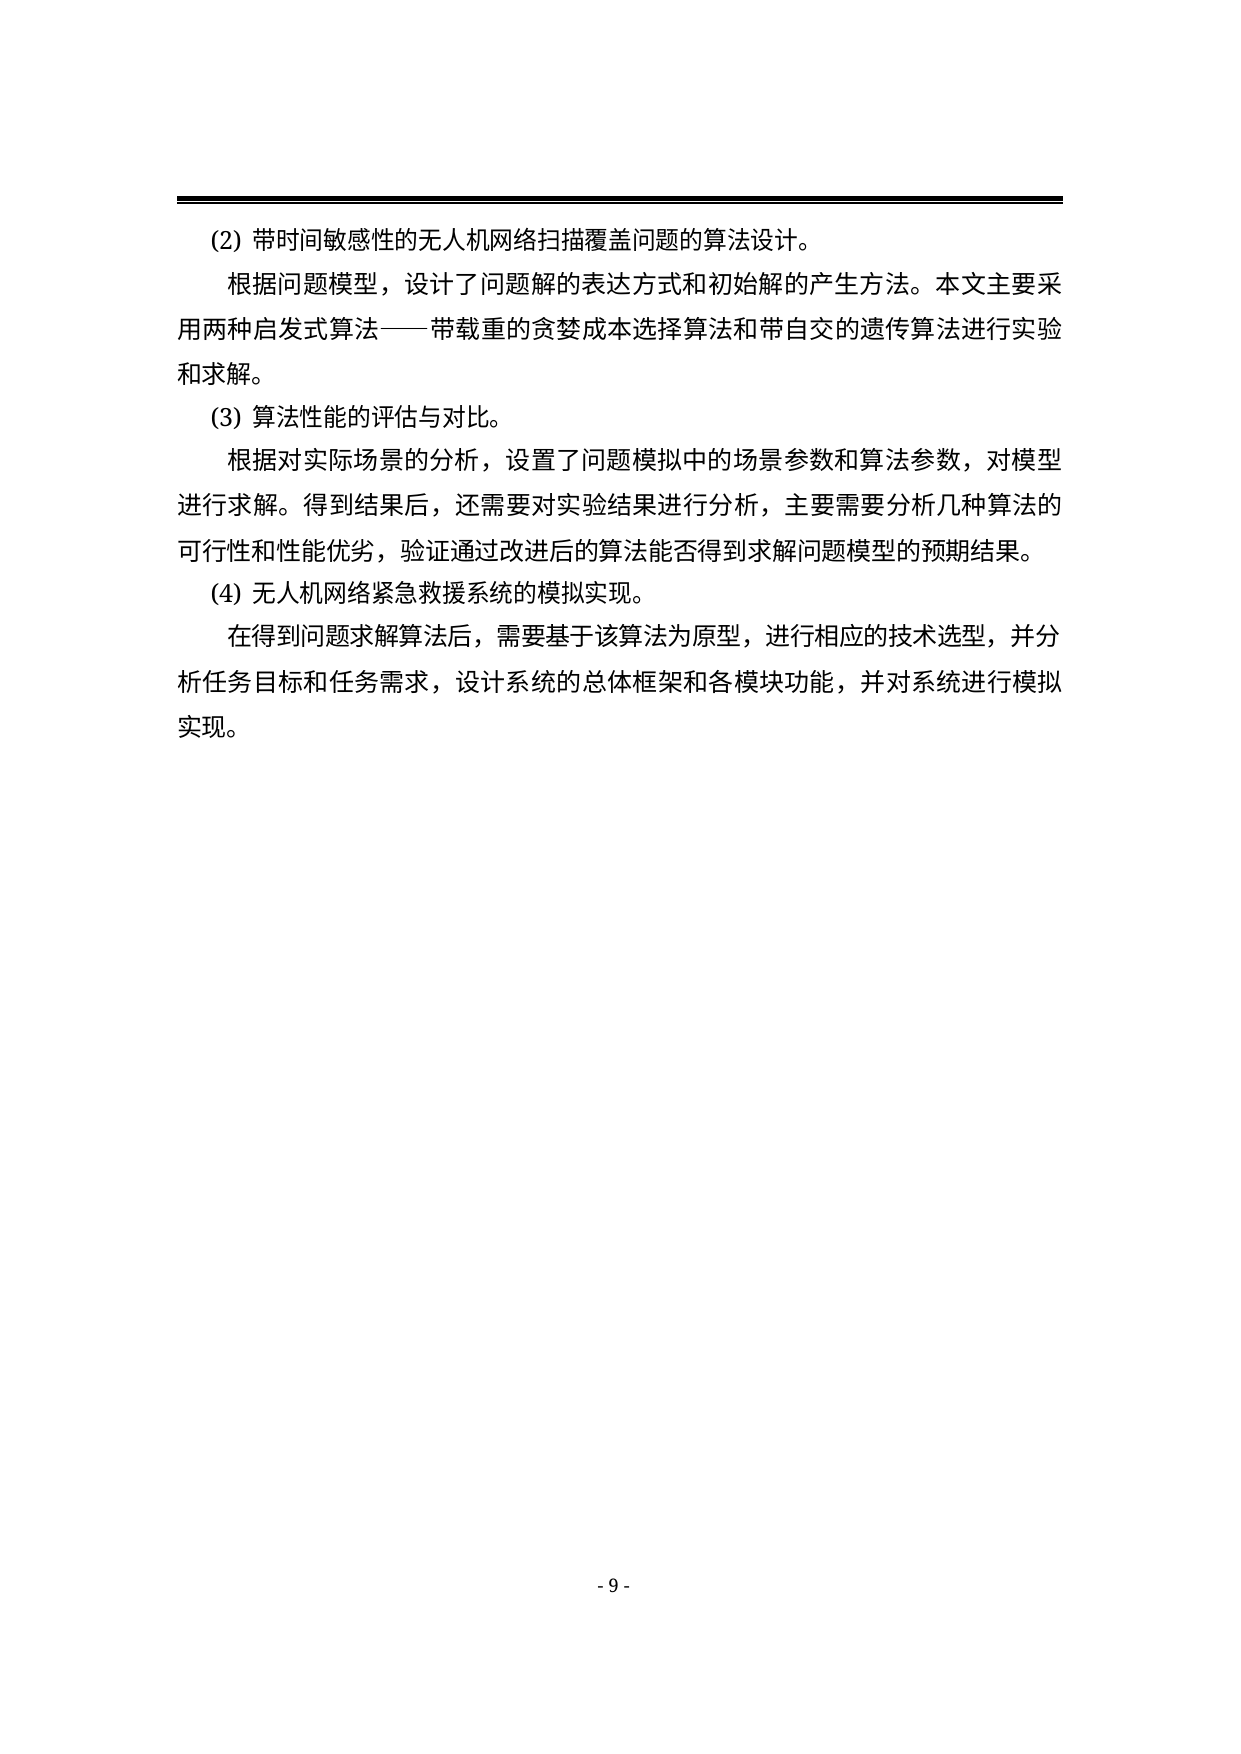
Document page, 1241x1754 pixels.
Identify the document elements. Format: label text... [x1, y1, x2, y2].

list 无人机网络紧急救援系统的模拟实现。 [210, 576, 1105, 609]
list 算法性能的评估与对比。 [210, 400, 1105, 433]
list 带时间敏感性的无人机网络扫描覆盖问题的算法设计。 [210, 220, 1105, 256]
text 在得到问题求解算法后，需要基于该算法为原型，进行相应的技术选型，并分析任务目标和任务需求，设计系统的总体框架和各模块功能，并对系统进行模拟实现。 [177, 617, 1063, 744]
text 根据对实际场景的分析，设置了问题模拟中的场景参数和算法参数，对模型进行求解。得到结果后，还需要对实验结果进行分析，主要需要分析几种算法的可行性和性能优劣，验证通过改进后的算法能否得到求解问题模型的预期结果。 [177, 440, 1063, 567]
text 根据问题模型，设计了问题解的表达方式和初始解的产生方法。本文主要采用两种启发式算法——带载重的贪婪成本选择算法和带自交的遗传算法进行实验和求解。 [177, 264, 1063, 391]
